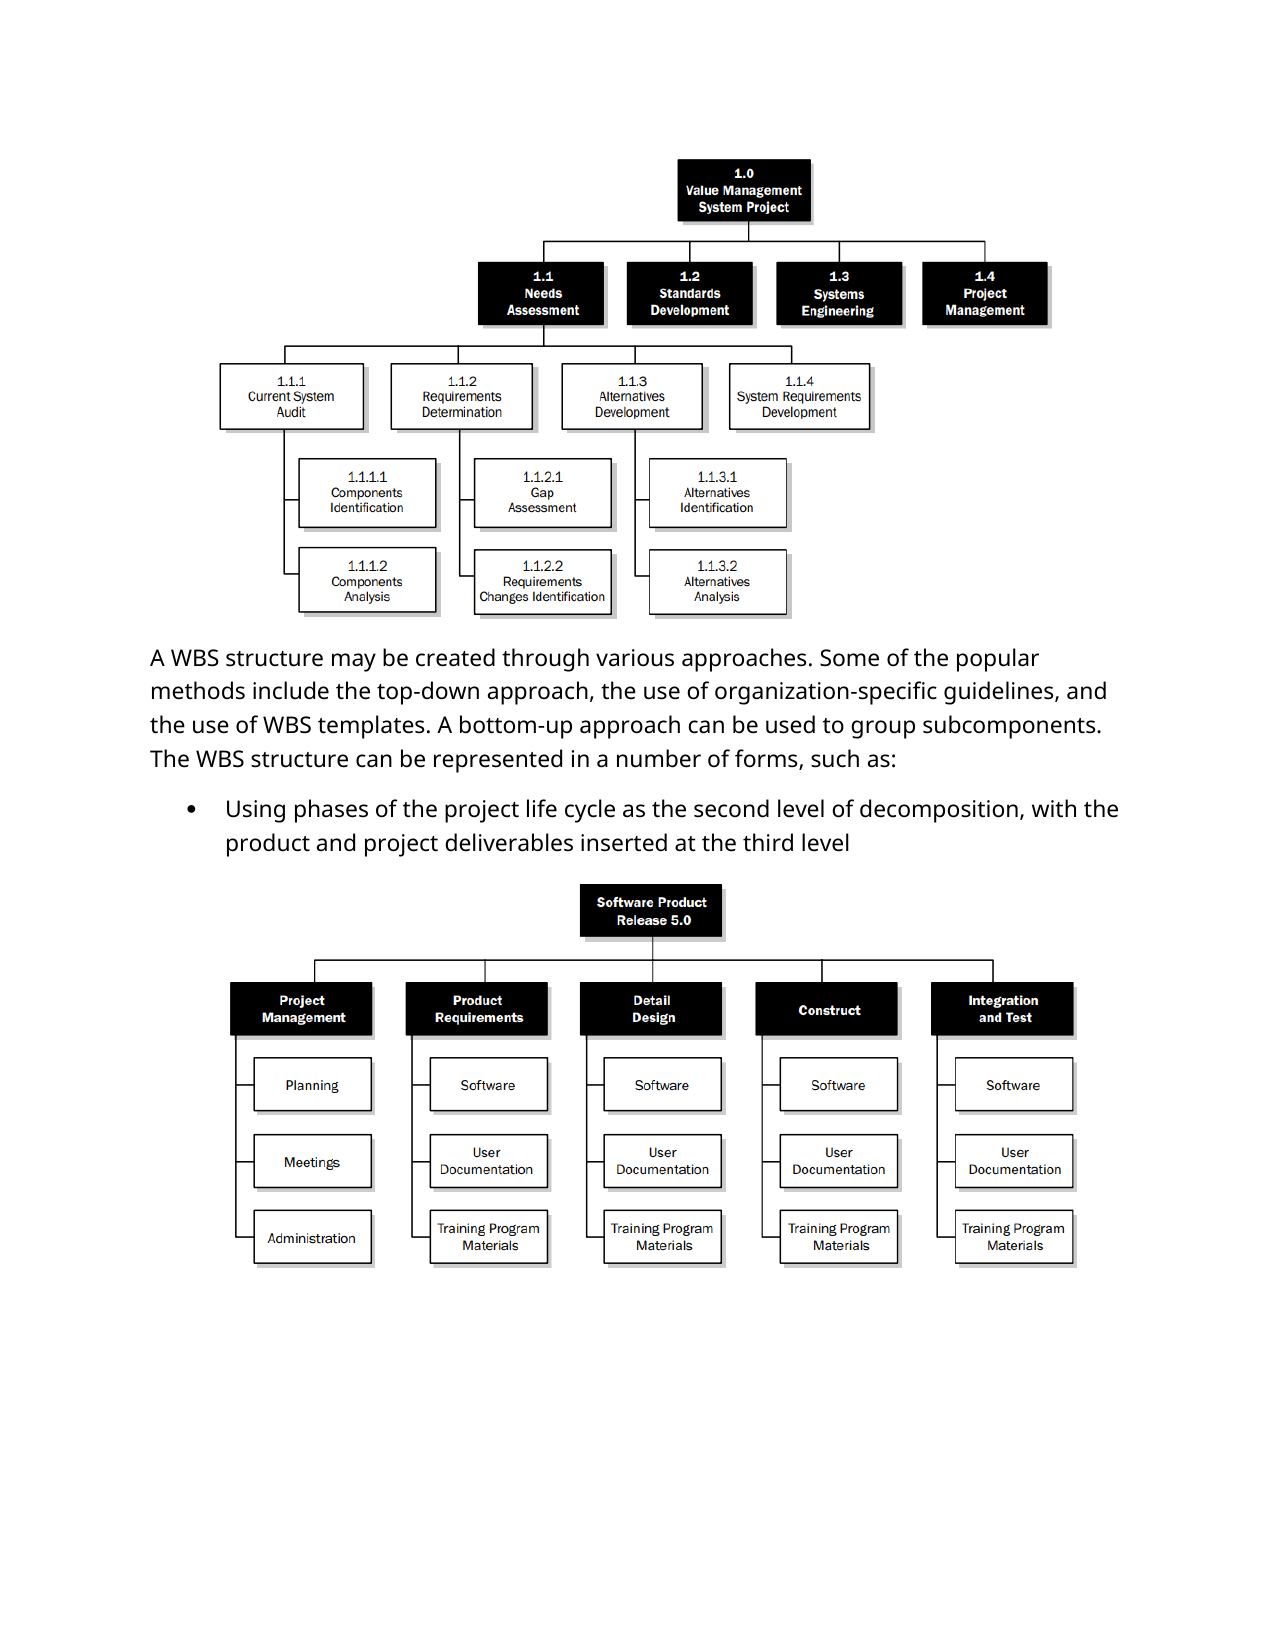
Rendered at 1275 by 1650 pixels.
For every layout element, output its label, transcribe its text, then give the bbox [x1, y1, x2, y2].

text A WBS structure may be created through various approaches. Some of the popular methods include the top-down approach, the use of organization-specific guidelines, and the use of WBS templates. A bottom-up approach can be used to group subcomponents. The WBS structure can be represented in a number of forms, such as: [150, 642, 1125, 774]
picture [223, 877, 1082, 1274]
list Using phases of the project life cycle as the second level of decomposition, with the product and project deliverables inserted at the third level [187, 793, 1125, 858]
picture [216, 150, 1059, 623]
